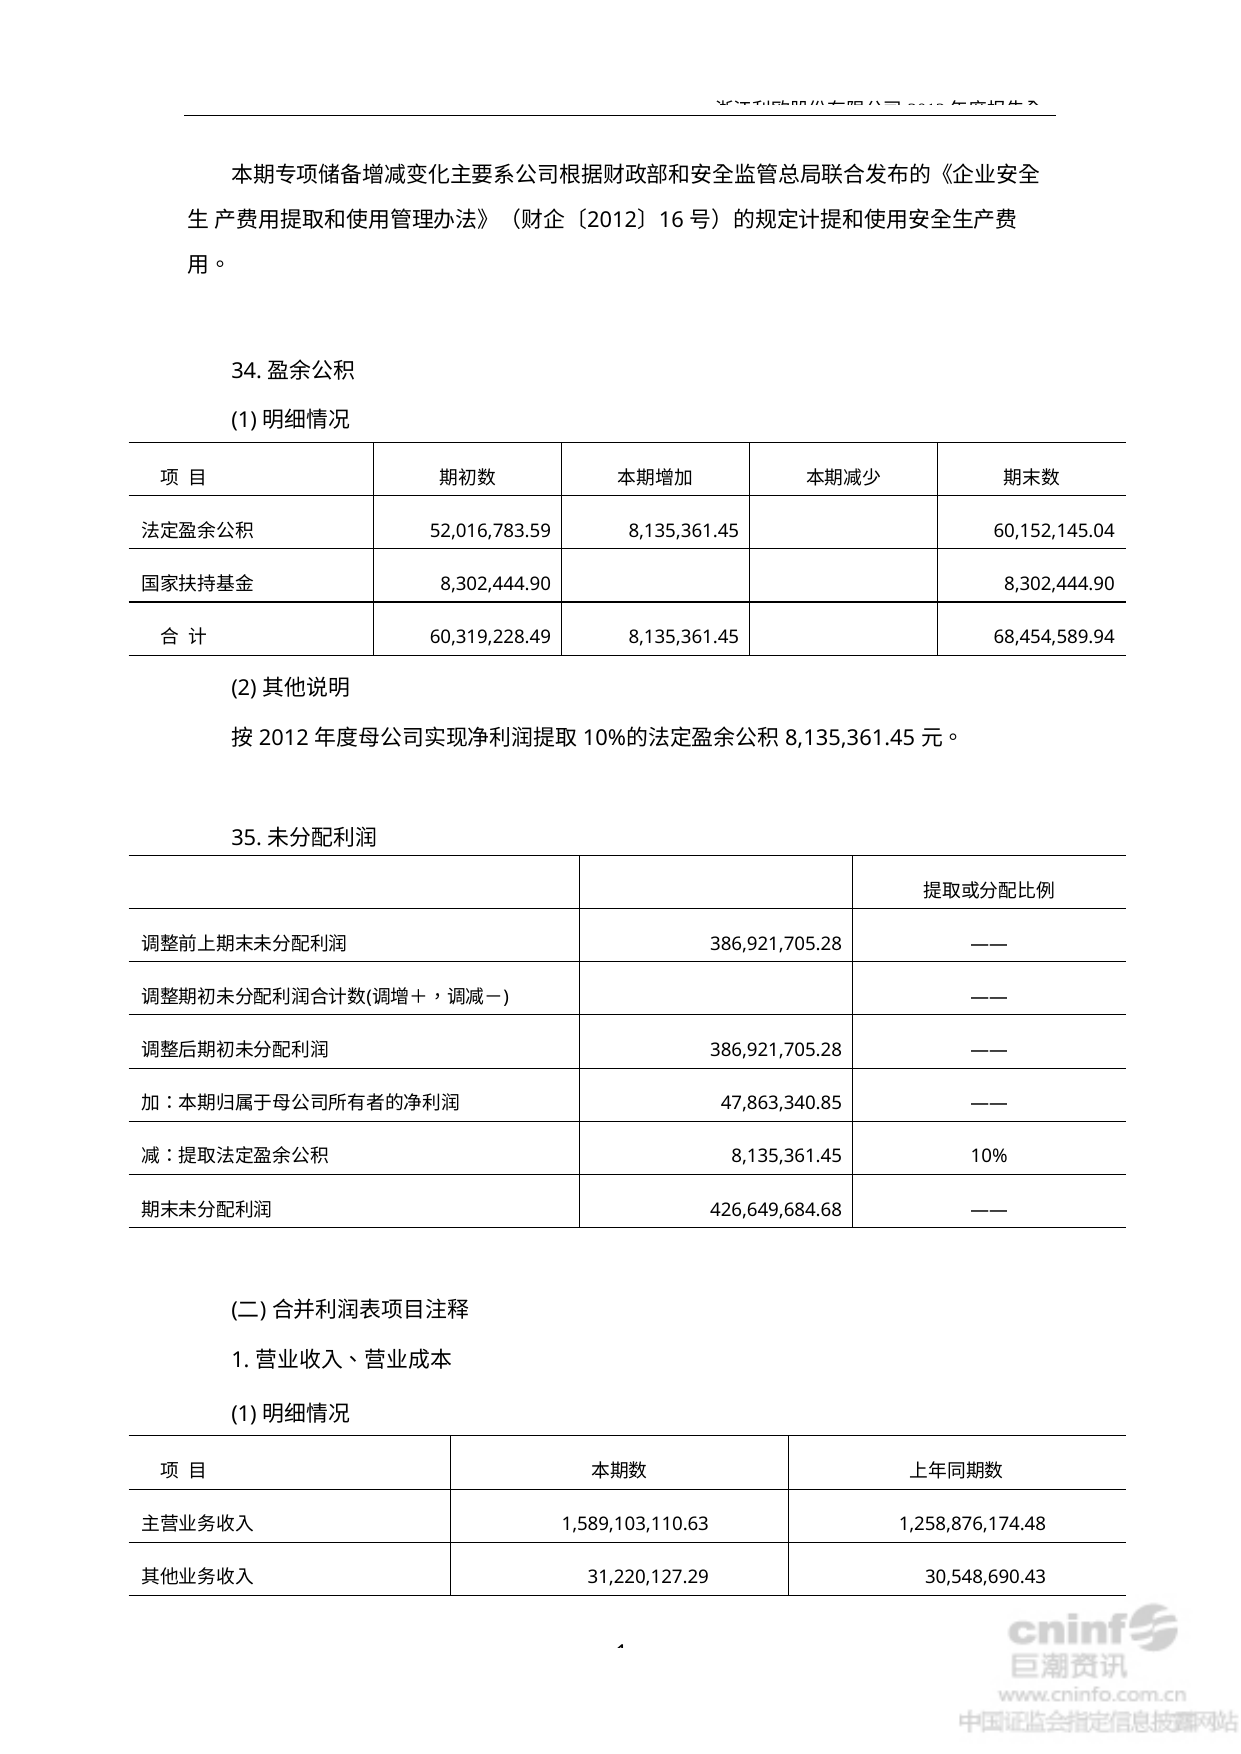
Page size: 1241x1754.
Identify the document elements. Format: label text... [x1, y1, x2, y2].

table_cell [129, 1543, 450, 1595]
picture [958, 1593, 1241, 1754]
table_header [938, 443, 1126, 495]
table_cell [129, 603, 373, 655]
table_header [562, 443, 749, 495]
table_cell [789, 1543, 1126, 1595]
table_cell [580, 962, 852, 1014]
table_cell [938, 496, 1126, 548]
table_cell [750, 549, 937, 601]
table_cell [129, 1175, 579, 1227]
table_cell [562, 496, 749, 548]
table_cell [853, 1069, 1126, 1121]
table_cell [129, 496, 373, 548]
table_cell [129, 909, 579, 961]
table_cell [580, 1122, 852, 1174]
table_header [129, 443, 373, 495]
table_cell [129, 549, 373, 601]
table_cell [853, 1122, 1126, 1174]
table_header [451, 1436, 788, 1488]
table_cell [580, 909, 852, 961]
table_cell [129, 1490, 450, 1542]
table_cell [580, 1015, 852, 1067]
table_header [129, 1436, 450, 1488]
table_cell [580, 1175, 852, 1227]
text (1) 明细情况 [231, 404, 1077, 434]
text (2) 其他说明 [231, 672, 1077, 702]
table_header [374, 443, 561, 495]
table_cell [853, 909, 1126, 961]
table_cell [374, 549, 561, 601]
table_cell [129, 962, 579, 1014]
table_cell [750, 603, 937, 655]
text (1) 明细情况 [231, 1398, 1077, 1427]
text 按 2012 年度母公司实现净利润提取 10%的法定盈余公积 8,135,361.45 元。 [231, 722, 1077, 752]
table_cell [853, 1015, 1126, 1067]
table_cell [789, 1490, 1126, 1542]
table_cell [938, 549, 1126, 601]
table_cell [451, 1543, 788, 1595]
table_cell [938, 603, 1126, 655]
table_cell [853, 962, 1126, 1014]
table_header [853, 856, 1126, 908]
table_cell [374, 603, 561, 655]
text (二) 合并利润表项目注释 1. 营业收入、营业成本 [231, 1294, 484, 1374]
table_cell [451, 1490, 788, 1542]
text 34. 盈余公积 [231, 355, 1077, 384]
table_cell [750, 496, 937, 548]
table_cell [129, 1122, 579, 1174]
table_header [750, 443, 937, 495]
text 本期专项储备增减变化主要系公司根据财政部和安全监管总局联合发布的《企业安全生 产费用提取和使用管理办法》（财企〔2012〕16 号）的规定计提和使用安全生产费用。 [187, 159, 1054, 279]
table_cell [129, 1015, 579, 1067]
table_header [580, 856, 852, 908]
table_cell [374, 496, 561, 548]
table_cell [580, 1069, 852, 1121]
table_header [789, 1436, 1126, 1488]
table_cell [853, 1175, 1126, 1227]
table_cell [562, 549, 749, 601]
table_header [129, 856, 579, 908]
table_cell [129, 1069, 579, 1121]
text 35. 未分配利润 [231, 822, 1077, 852]
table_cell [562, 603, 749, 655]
